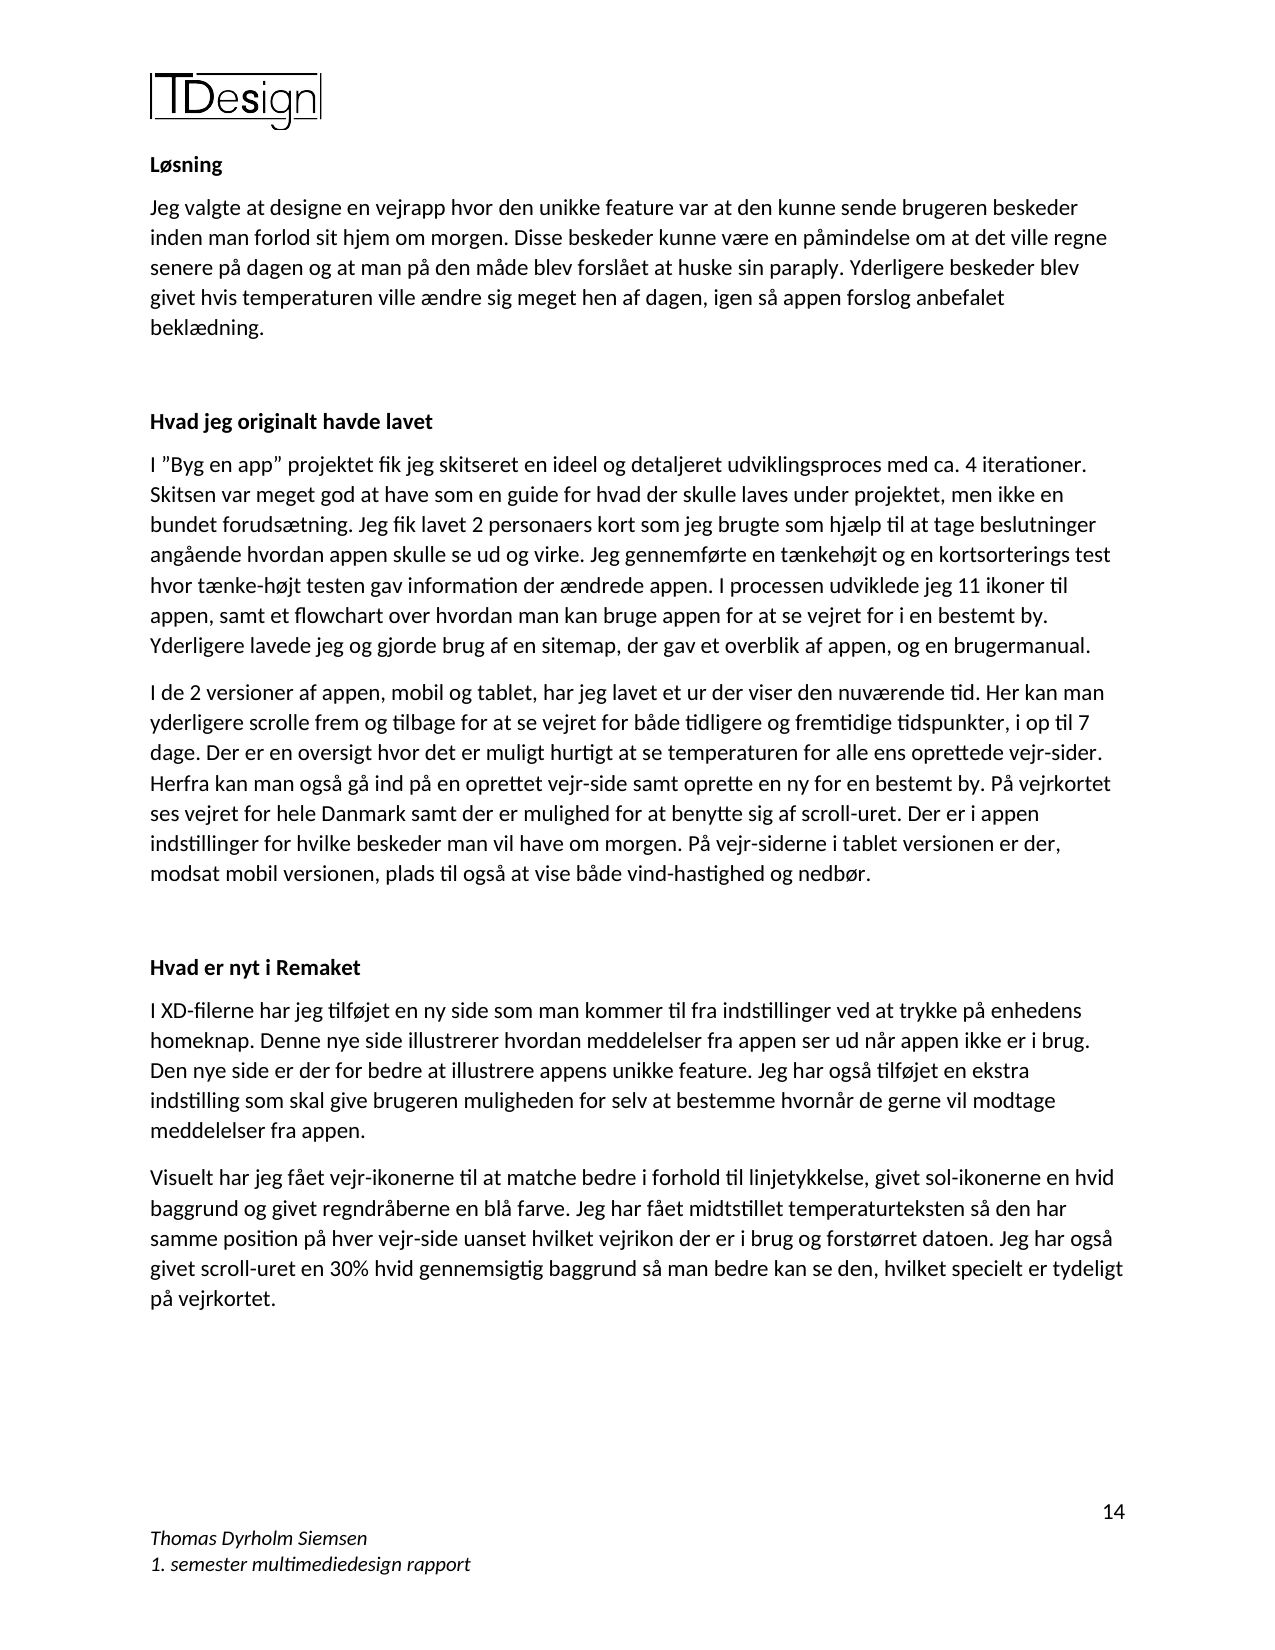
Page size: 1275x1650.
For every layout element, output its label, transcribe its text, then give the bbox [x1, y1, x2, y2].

text I de 2 versioner af appen, mobil og tablet, har jeg lavet et ur der viser den nuværende tid. Her kan man yderligere scrolle frem og tilbage for at se vejret for både tidligere og fremtidige tidspunkter, i op til 7 dage. Der er en oversigt hvor det er muligt hurtigt at se temperaturen for alle ens oprettede vejr-sider. Herfra kan man også gå ind på en oprettet vejr-side samt oprette en ny for en bestemt by. På vejrkortet ses vejret for hele Danmark samt der er mulighed for at benytte sig af scroll-uret. Der er i appen indstillinger for hvilke beskeder man vil have om morgen. På vejr-siderne i tablet versionen er der, modsat mobil versionen, plads til også at vise både vind-hastighed og nedbør. [150, 678, 1125, 887]
text I ”Byg en app” projektet fik jeg skitseret en ideel og detaljeret udviklingsproces med ca. 4 iterationer. Skitsen var meget god at have som en guide for hvad der skulle laves under projektet, men ikke en bundet forudsætning. Jeg fik lavet 2 personaers kort som jeg brugte som hjælp til at tage beslutninger angående hvordan appen skulle se ud og virke. Jeg gennemførte en tænkehøjt og en kortsorterings test hvor tænke-højt testen gav information der ændrede appen. I processen udviklede jeg 11 ikoner til appen, samt et flowchart over hvordan man kan bruge appen for at se vejret for i en bestemt by. Yderligere lavede jeg og gjorde brug af en sitemap, der gav et overblik af appen, og en brugermanual. [150, 450, 1125, 659]
subtitle Hvad jeg originalt havde lavet [150, 407, 1125, 435]
text I XD-filerne har jeg tilføjet en ny side som man kommer til fra indstillinger ved at trykke på enhedens homeknap. Denne nye side illustrerer hvordan meddelelser fra appen ser ud når appen ikke er i brug. Den nye side er der for bedre at illustrere appens unikke feature. Jeg har også tilføjet en ekstra indstilling som skal give brugeren muligheden for selv at bestemme hvornår de gerne vil modtage meddelelser fra appen. [150, 996, 1125, 1145]
subtitle Løsning [150, 150, 1125, 178]
subtitle Hvad er nyt i Remaket [150, 953, 1125, 981]
picture [150, 73, 322, 130]
text Jeg valgte at designe en vejrapp hvor den unikke feature var at den kunne sende brugeren beskeder inden man forlod sit hjem om morgen. Disse beskeder kunne være en påmindelse om at det ville regne senere på dagen og at man på den måde blev forslået at huske sin paraply. Yderligere beskeder blev givet hvis temperaturen ville ændre sig meget hen af dagen, igen så appen forslog anbefalet beklædning. [150, 193, 1125, 342]
